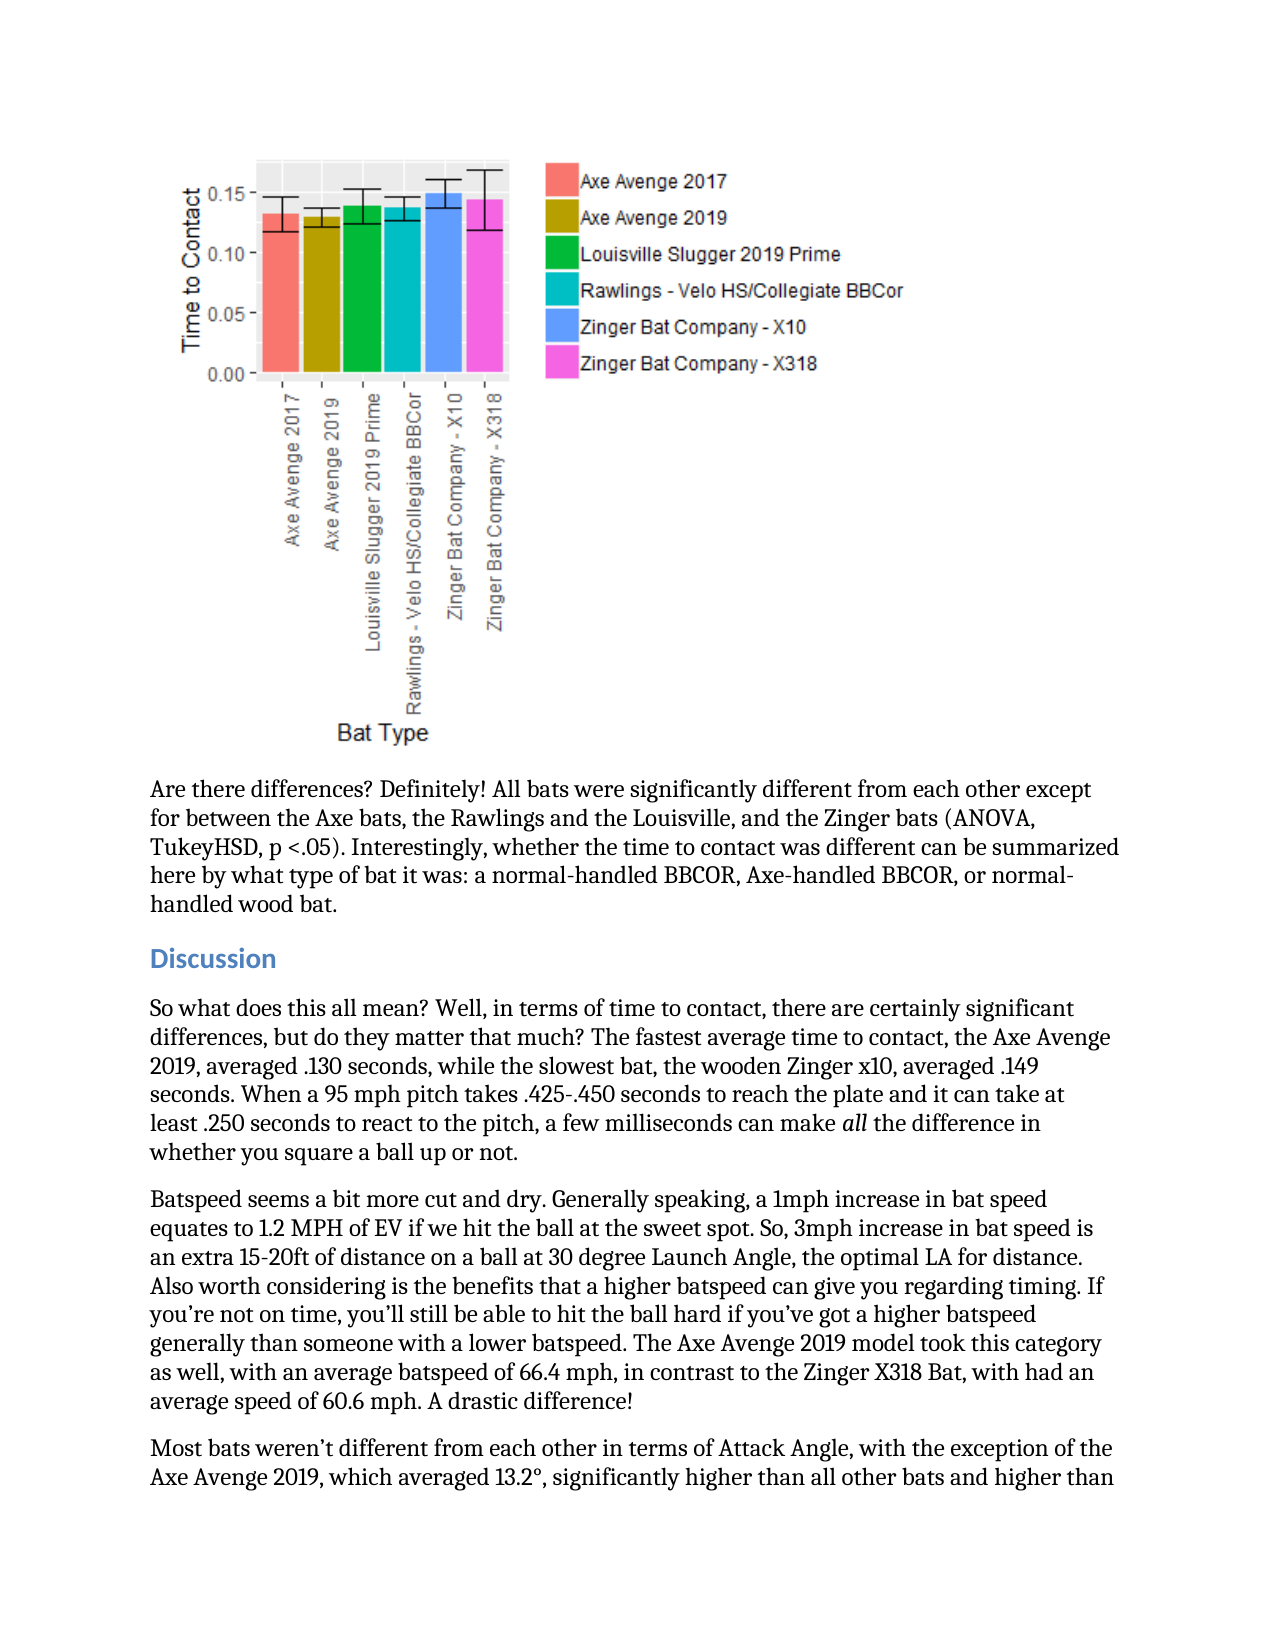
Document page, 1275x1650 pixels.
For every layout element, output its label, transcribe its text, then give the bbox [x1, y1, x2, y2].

text Are there differences? Definitely! All bats were significantly different from each other except for between the Axe bats, the Rawlings and the Louisville, and the Zinger bats (ANOVA, TukeyHSD, p <.05). Interestingly, whether the time to contact was different can be summarized here by what type of bat it was: a normal-handled BBCOR, Axe-handled BBCOR, or normal-handled wood bat. [150, 775, 1125, 919]
subtitle Discussion [150, 940, 1125, 975]
picture [168, 150, 927, 757]
text So what does this all mean? Well, in terms of time to contact, there are certainly significant differences, but do they matter that much? The fastest average time to contact, the Axe Avenge 2019, averaged .130 seconds, while the slowest bat, the wooden Zinger x10, averaged .149 seconds. When a 95 mph pitch takes .425-.450 seconds to reach the plate and it can take at least .250 seconds to react to the pitch, a few milliseconds can make all the difference in whether you square a ball up or not. [150, 994, 1125, 1167]
text Batspeed seems a bit more cut and dry. Generally speaking, a 1mph increase in bat speed equates to 1.2 MPH of EV if we hit the ball at the sweet spot. So, 3mph increase in bat speed is an extra 15-20ft of distance on a ball at 30 degree Launch Angle, the optimal LA for distance. Also worth considering is the benefits that a higher batspeed can give you regarding timing. If you’re not on time, you’ll still be able to hit the ball hard if you’ve got a higher batspeed generally than someone with a lower batspeed. The Axe Avenge 2019 model took this category as well, with an average batspeed of 66.4 mph, in contrast to the Zinger X318 Bat, with had an average speed of 60.6 mph. A drastic difference! [150, 1185, 1125, 1415]
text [150, 1434, 1125, 1492]
